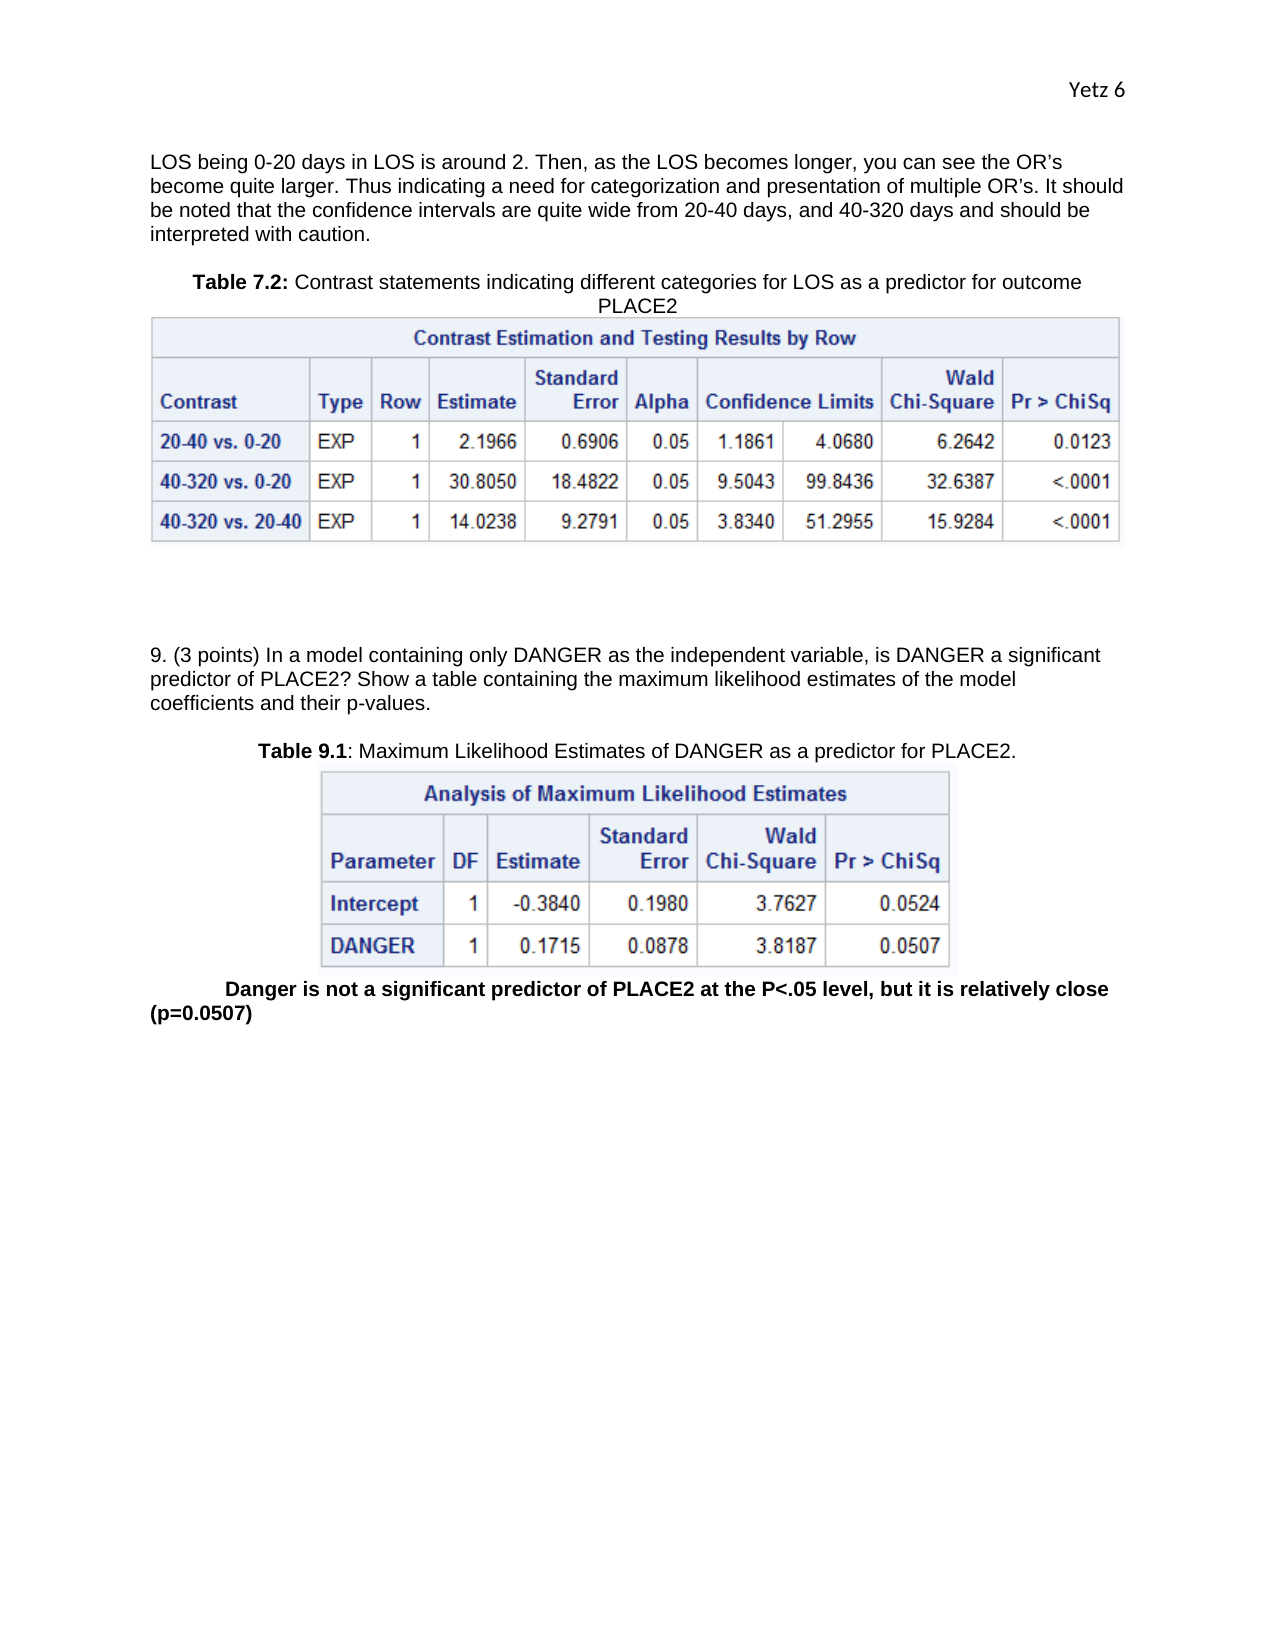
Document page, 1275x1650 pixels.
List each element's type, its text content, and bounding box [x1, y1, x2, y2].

picture [318, 763, 958, 977]
text 9. (3 points) In a model containing only DANGER as the independent variable, is DANGER a significant predictor of PLACE2? Show a table containing the maximum likelihood estimates of the model coefficients and their p-values. [150, 643, 1125, 715]
picture [150, 317, 1125, 548]
text Table 7.2: Contrast statements indicating different categories for LOS as a predictor for outcome PLACE2 [150, 270, 1125, 317]
text Table 9.1: Maximum Likelihood Estimates of DANGER as a predictor for PLACE2. [150, 739, 1125, 763]
text Danger is not a significant predictor of PLACE2 at the P<.05 level, but it is relatively close (p=0.0507) [150, 977, 1125, 1025]
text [150, 150, 1125, 246]
